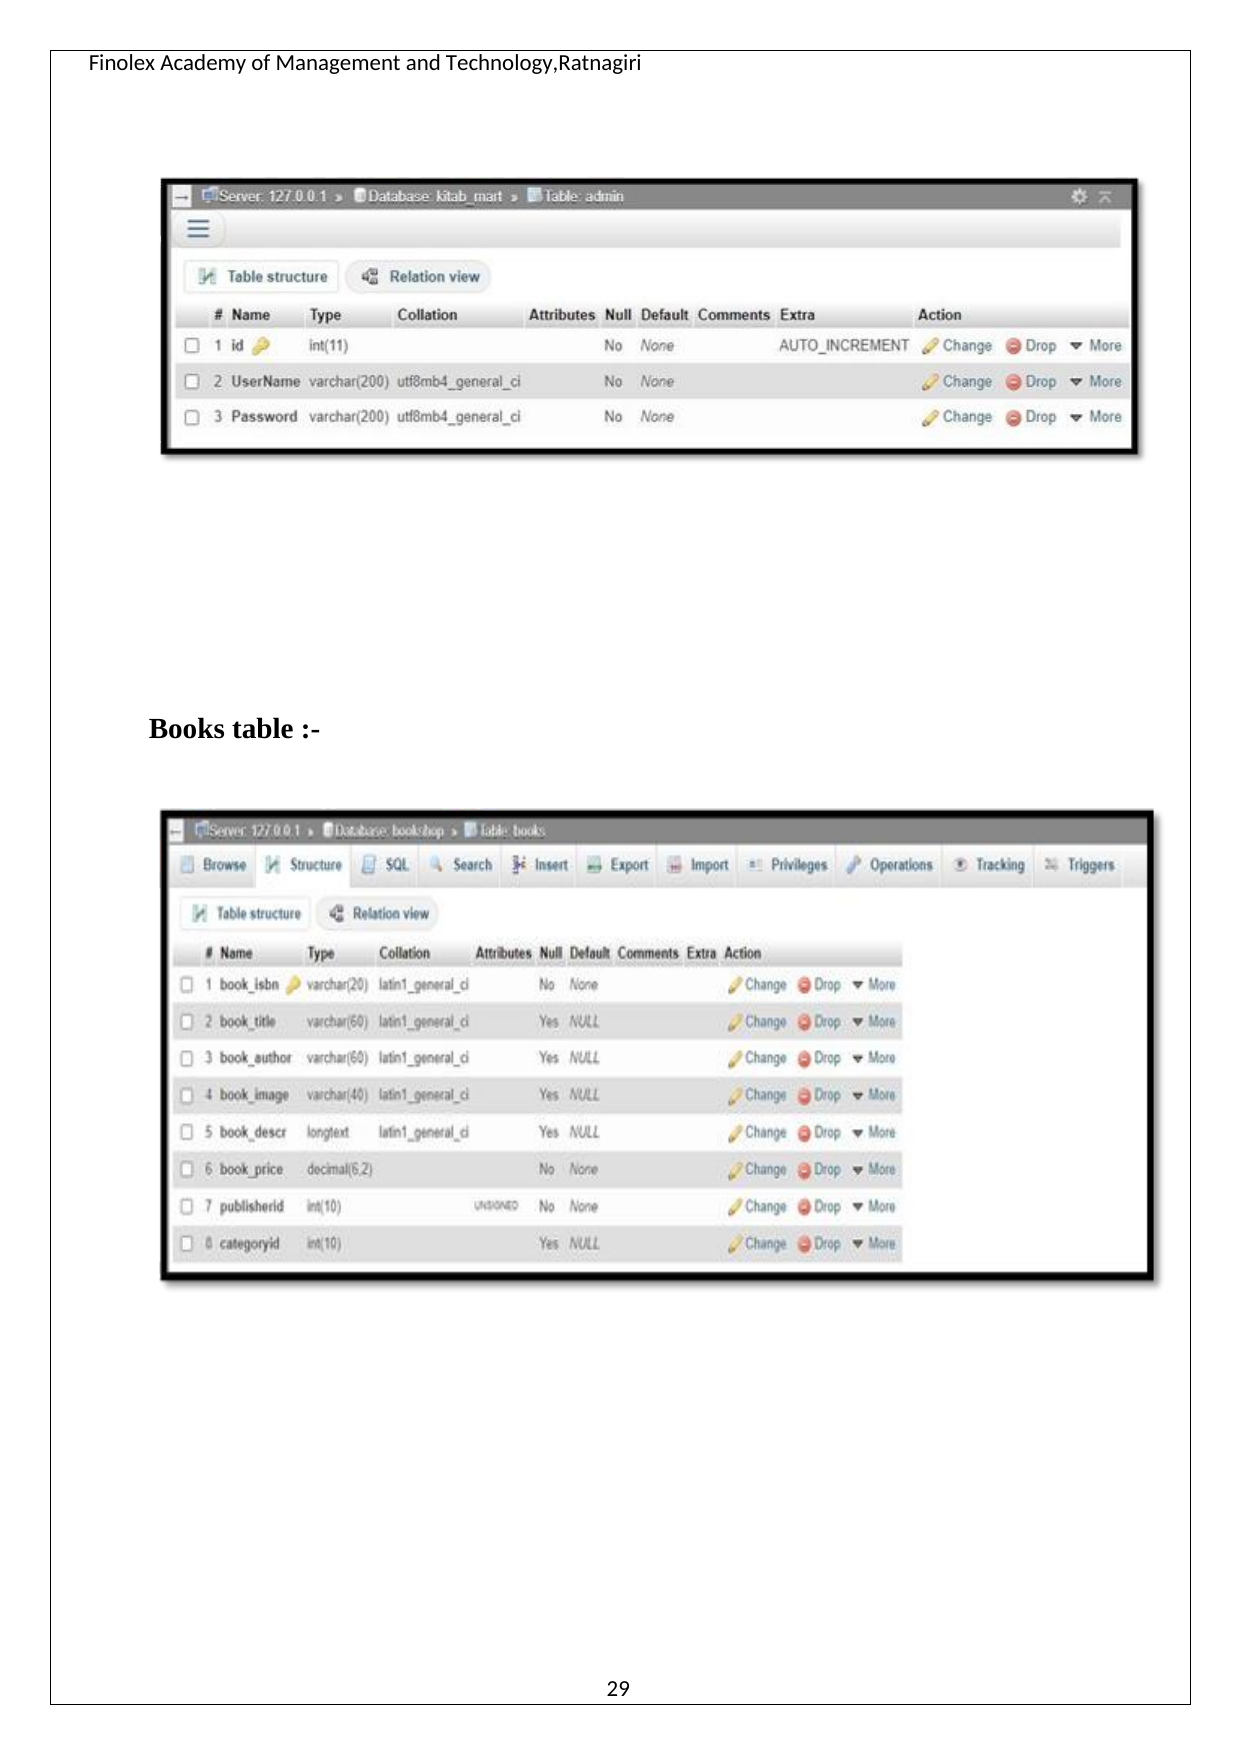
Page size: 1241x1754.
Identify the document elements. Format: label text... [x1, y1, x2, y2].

subtitle Books table :- [148, 711, 1239, 745]
picture [157, 807, 1167, 1297]
picture [158, 176, 1151, 467]
